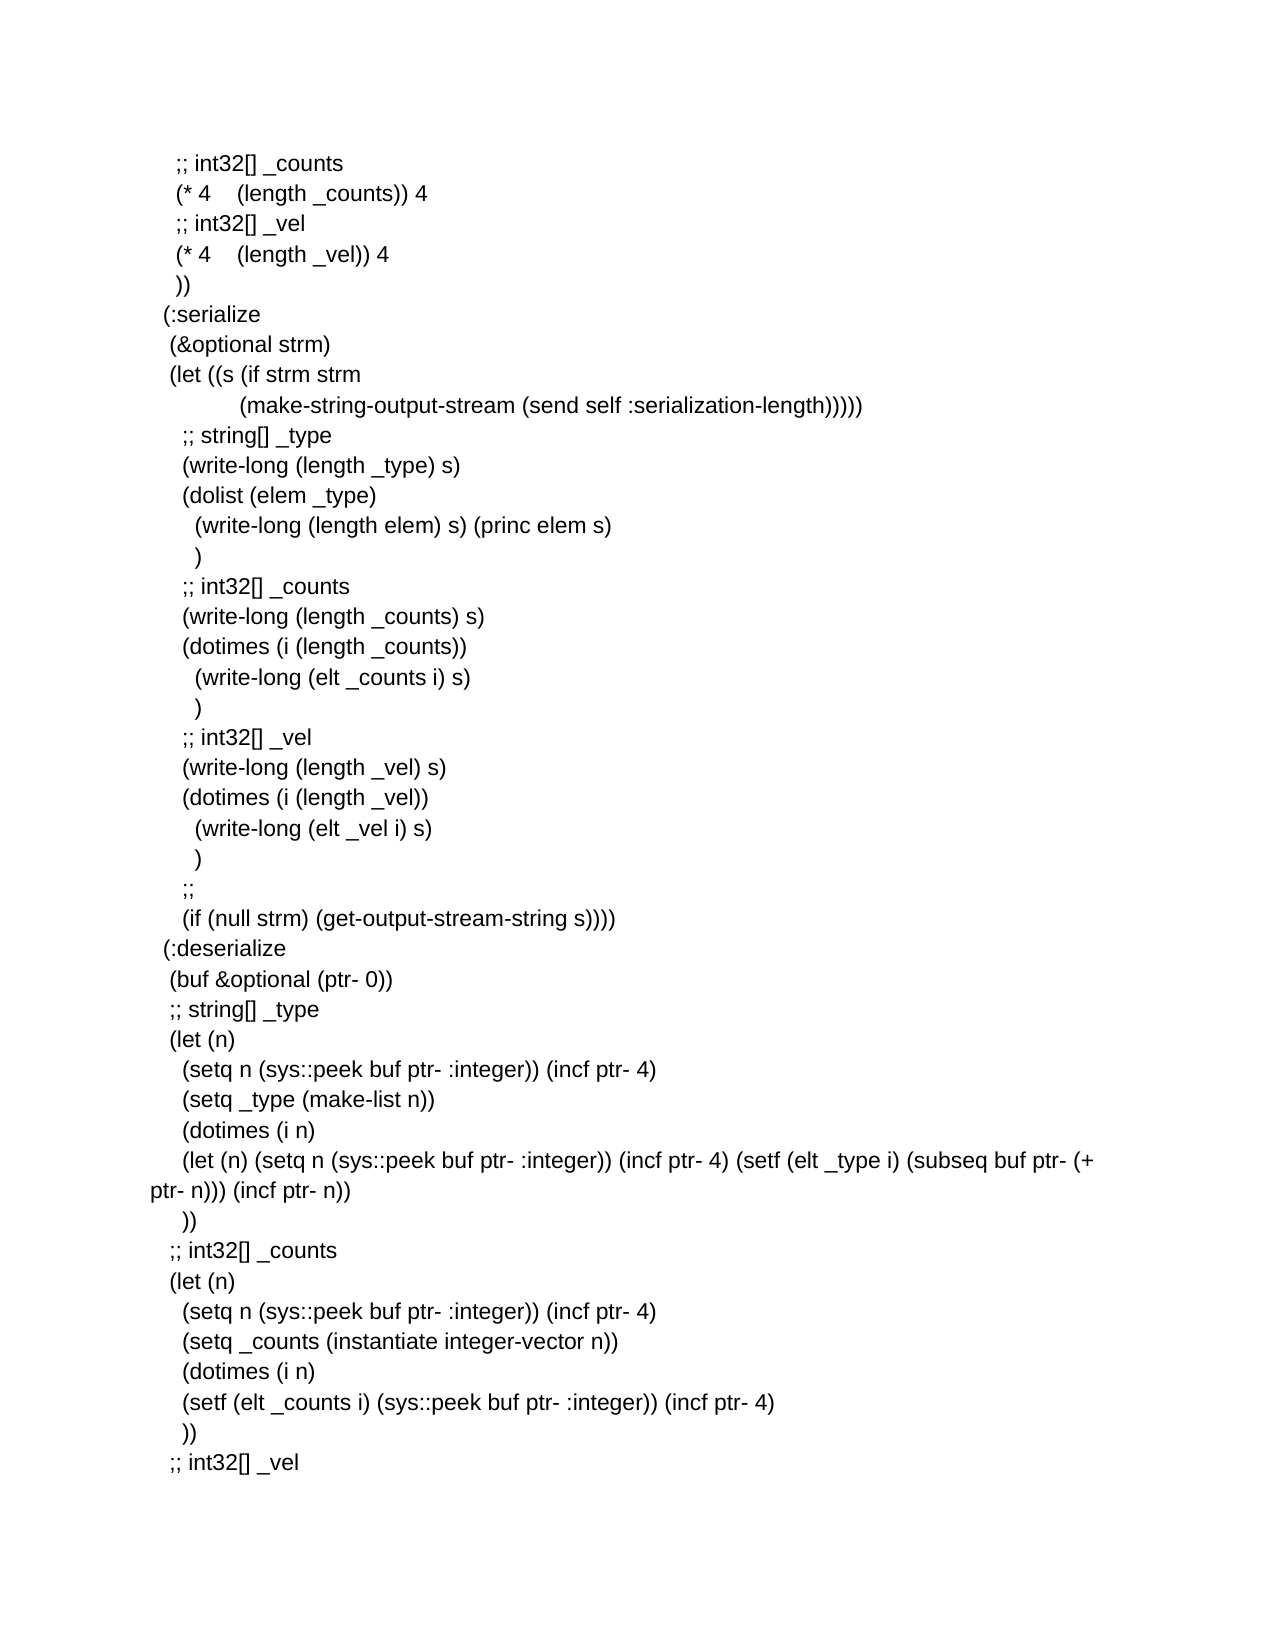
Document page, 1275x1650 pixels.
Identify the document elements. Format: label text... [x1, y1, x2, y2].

text ;; [150, 875, 1125, 901]
text (dotimes (i n) [150, 1117, 1125, 1143]
text (write-long (length _counts) s) [150, 603, 1125, 629]
text ;; string[] _type [150, 996, 1125, 1022]
text (dolist (elem _type) [150, 482, 1125, 509]
text ) [150, 543, 1125, 569]
text ;; int32[] _counts [150, 150, 1125, 176]
text ;; int32[] _vel [150, 724, 1125, 750]
text (setf (elt _counts i) (sys::peek buf ptr- :integer)) (incf ptr- 4) [150, 1388, 1125, 1415]
text (let ((s (if strm strm [150, 361, 1125, 388]
text (dotimes (i (length _counts)) [150, 633, 1125, 660]
text ;; int32[] _vel [150, 1449, 1125, 1475]
text (setq _counts (instantiate integer-vector n)) [150, 1328, 1125, 1354]
text (:serialize [150, 301, 1125, 327]
text )) [150, 1419, 1125, 1445]
text )) [150, 1207, 1125, 1234]
text (buf &optional (ptr- 0)) [150, 966, 1125, 992]
text ) [150, 694, 1125, 720]
text (let (n) (setq n (sys::peek buf ptr- :integer)) (incf ptr- 4) (setf (elt _type i) (subseq buf ptr- (+ ptr- n))) (incf ptr- n)) [150, 1147, 1125, 1203]
text (let (n) [150, 1268, 1125, 1294]
text (write-long (elt _counts i) s) [150, 663, 1125, 690]
text (if (null strm) (get-output-stream-string s)))) [150, 905, 1125, 932]
text (* 4 (length _counts)) 4 [150, 180, 1125, 207]
text (write-long (elt _vel i) s) [150, 814, 1125, 841]
text (dotimes (i n) [150, 1358, 1125, 1385]
text (let (n) [150, 1026, 1125, 1052]
text )) [150, 271, 1125, 297]
text (write-long (length _type) s) [150, 452, 1125, 478]
text ;; int32[] _counts [150, 1237, 1125, 1264]
text (&optional strm) [150, 331, 1125, 358]
text ) [150, 845, 1125, 871]
text ;; int32[] _counts [150, 573, 1125, 599]
text (make-string-output-stream (send self :serialization-length))))) [150, 392, 1125, 418]
text (setq _type (make-list n)) [150, 1086, 1125, 1113]
text ;; string[] _type [150, 422, 1125, 448]
text (write-long (length _vel) s) [150, 754, 1125, 781]
text (write-long (length elem) s) (princ elem s) [150, 512, 1125, 539]
text (setq n (sys::peek buf ptr- :integer)) (incf ptr- 4) [150, 1056, 1125, 1083]
text (:deserialize [150, 935, 1125, 962]
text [150, 1298, 1125, 1324]
text (* 4 (length _vel)) 4 [150, 241, 1125, 267]
text ;; int32[] _vel [150, 210, 1125, 237]
text (dotimes (i (length _vel)) [150, 784, 1125, 811]
